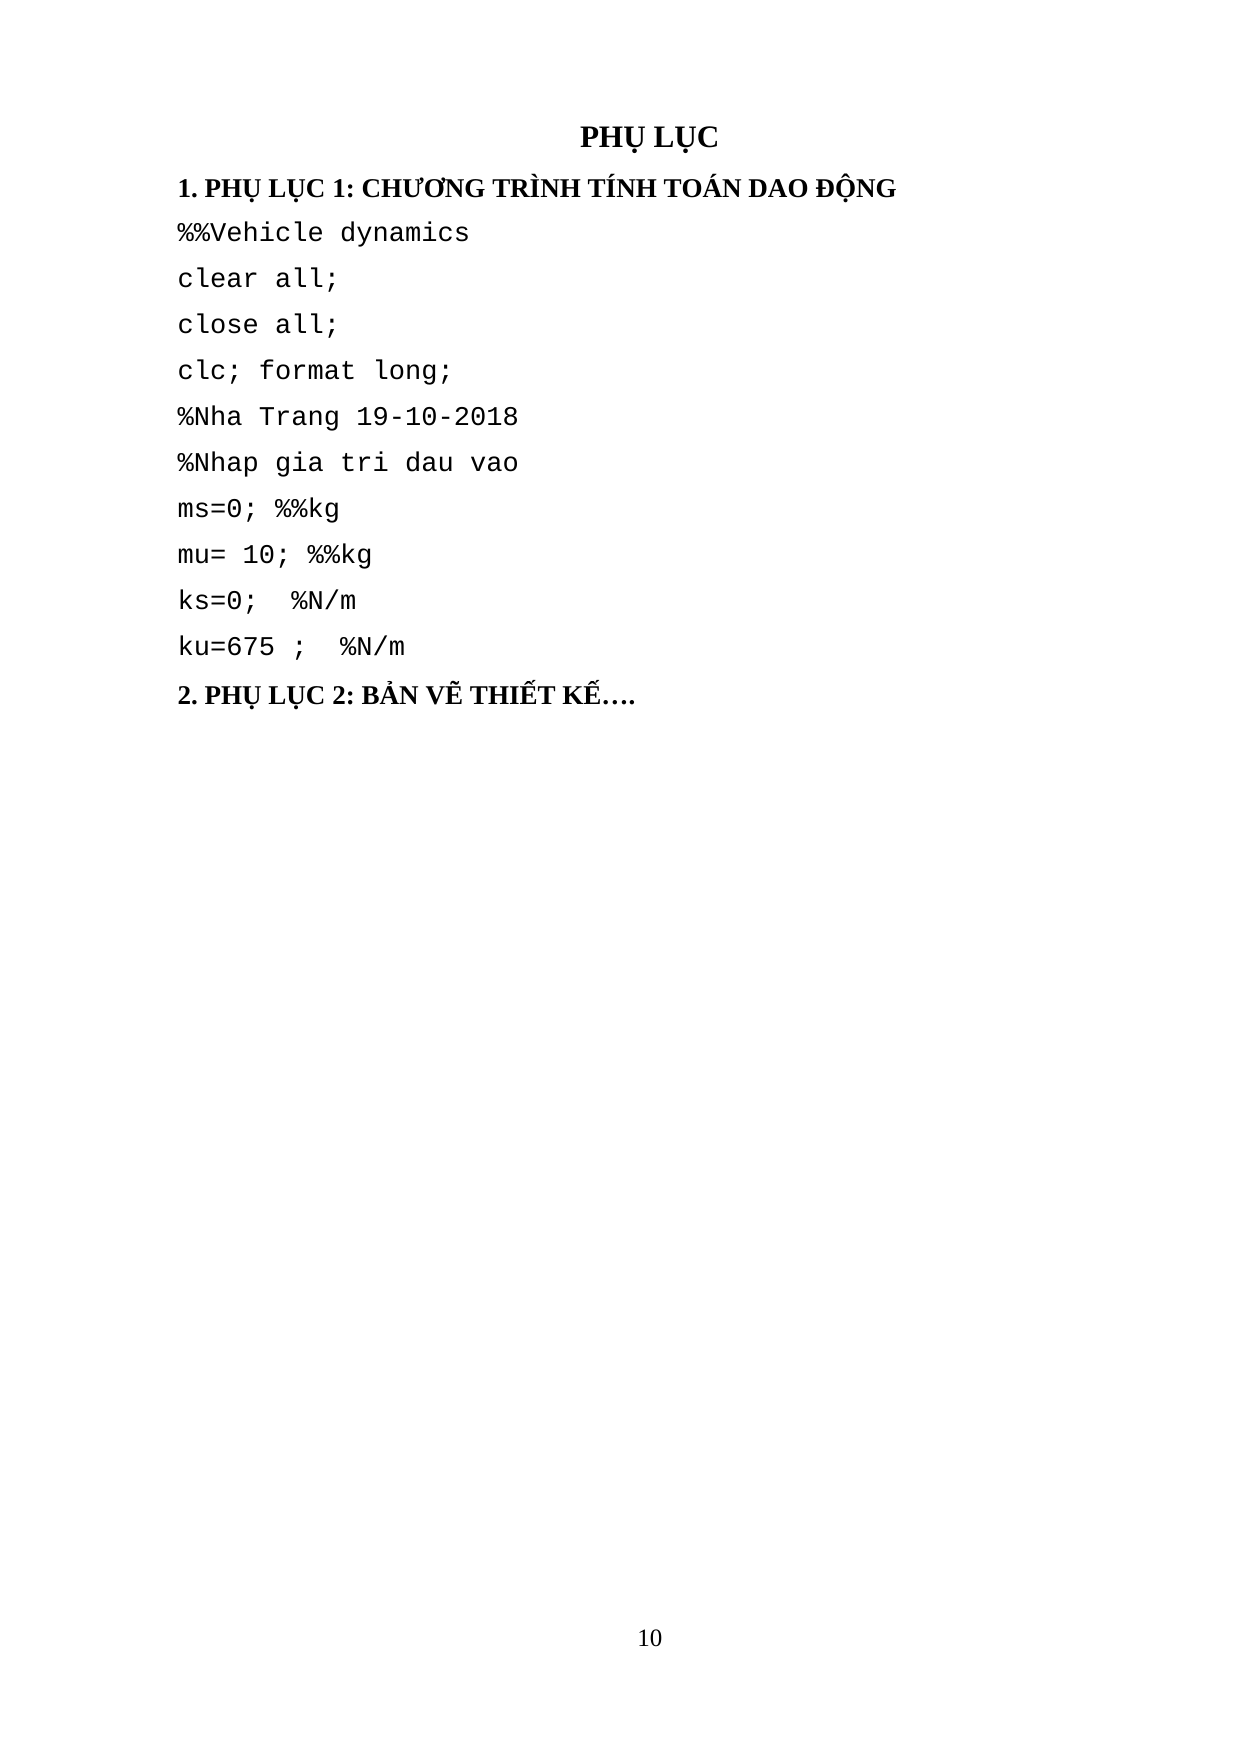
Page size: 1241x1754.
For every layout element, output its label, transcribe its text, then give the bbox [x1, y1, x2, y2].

text close all; [177, 311, 1122, 341]
text %Nha Trang 19-10-2018 [177, 403, 1122, 433]
text mu= 10; %%kg [177, 541, 1122, 572]
text %%Vehicle dynamics [177, 219, 1122, 249]
subtitle PHỤ LỤC [177, 118, 1122, 154]
text ms=0; %%kg [177, 495, 1122, 526]
text ks=0; %N/m [177, 587, 1122, 618]
text 1. PHỤ LỤC 1: CHƯƠNG TRÌNH TÍNH TOÁN DAO ĐỘNG [177, 172, 1122, 203]
text %Nhap gia tri dau vao [177, 449, 1122, 479]
text clc; format long; [177, 357, 1122, 387]
text 2. PHỤ LỤC 2: BẢN VẼ THIẾT KẾ…. [177, 679, 1122, 710]
text ku=675 ; %N/m [177, 633, 1122, 664]
text clear all; [177, 265, 1122, 295]
